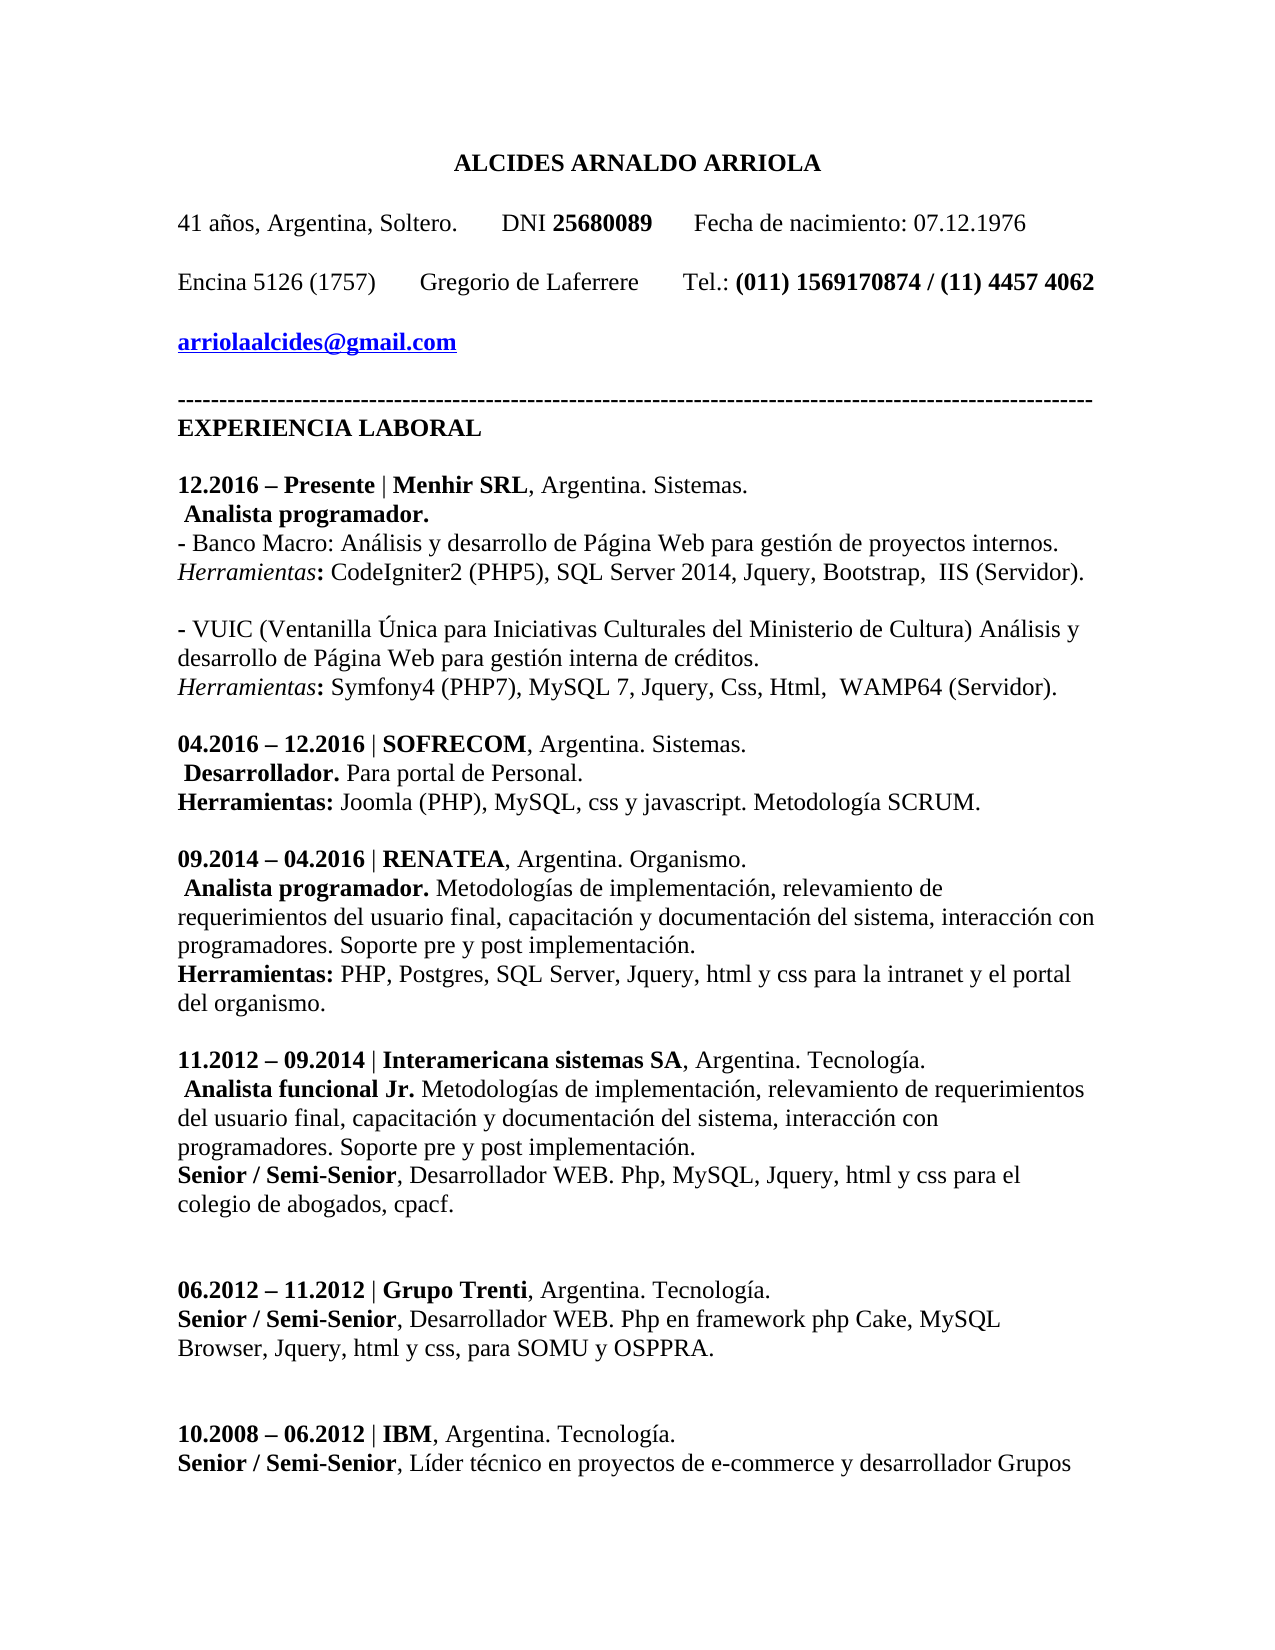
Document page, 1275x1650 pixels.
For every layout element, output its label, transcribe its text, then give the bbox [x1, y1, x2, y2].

text -------------------------------------------------------------------------------------------------------------- [177, 384, 1098, 413]
text 04.2016 – 12.2016 | SOFRECOM, Argentina. Sistemas. Desarrollador. Para portal de Personal. [177, 729, 1098, 787]
text 12.2016 – Presente | Menhir SRL, Argentina. Sistemas. Analista programador. [177, 470, 1098, 528]
text ALCIDES ARNALDO ARRIOLA [177, 148, 1098, 177]
text Senior / Semi-Senior, Desarrollador WEB. Php, MySQL, Jquery, html y css para el colegio de abogados, cpacf. [177, 1160, 1098, 1218]
text arriolaalcides@gmail.com [177, 326, 1098, 355]
text 09.2014 – 04.2016 | RENATEA, Argentina. Organismo. Analista programador. Metodologías de implementación, relevamiento de requerimientos del usuario final, capacitación y documentación del sistema, interacción con programadores. Soporte pre y post implementación. [177, 844, 1098, 959]
text EXPERIENCIA LABORAL [177, 413, 1098, 442]
text - Banco Macro: Análisis y desarrollo de Página Web para gestión de proyectos internos. Herramientas: CodeIgniter2 (PHP5), SQL Server 2014, Jquery, Bootstrap, IIS (Servidor). [177, 528, 1098, 585]
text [177, 1419, 1098, 1477]
text 06.2012 – 11.2012 | Grupo Trenti, Argentina. Tecnología. Senior / Semi-Senior, Desarrollador WEB. Php en framework php Cake, MySQL Browser, Jquery, html y css, para SOMU y OSPPRA. [177, 1275, 1098, 1362]
text 41 años, Argentina, Soltero. DNI 25680089 Fecha de nacimiento: 07.12.1976 [177, 177, 1098, 266]
text Herramientas: Symfony4 (PHP7), MySQL 7, Jquery, Css, Html, WAMP64 (Servidor). [177, 672, 1098, 700]
text Herramientas: Joomla (PHP), MySQL, css y javascript. Metodología SCRUM. [177, 787, 1098, 815]
text Herramientas: PHP, Postgres, SQL Server, Jquery, html y css para la intranet y el portal del organismo. [177, 959, 1098, 1017]
text - VUIC (Ventanilla Única para Iniciativas Culturales del Ministerio de Cultura) Análisis y desarrollo de Página Web para gestión interna de créditos. [177, 614, 1098, 672]
text 11.2012 – 09.2014 | Interamericana sistemas SA, Argentina. Tecnología. Analista funcional Jr. Metodologías de implementación, relevamiento de requerimientos del usuario final, capacitación y documentación del sistema, interacción con programadores. Soporte pre y post implementación. [177, 1045, 1098, 1160]
text Encina 5126 (1757) Gregorio de Laferrere Tel.: (011) 1569170874 / (11) 4457 4062 [177, 266, 1098, 296]
